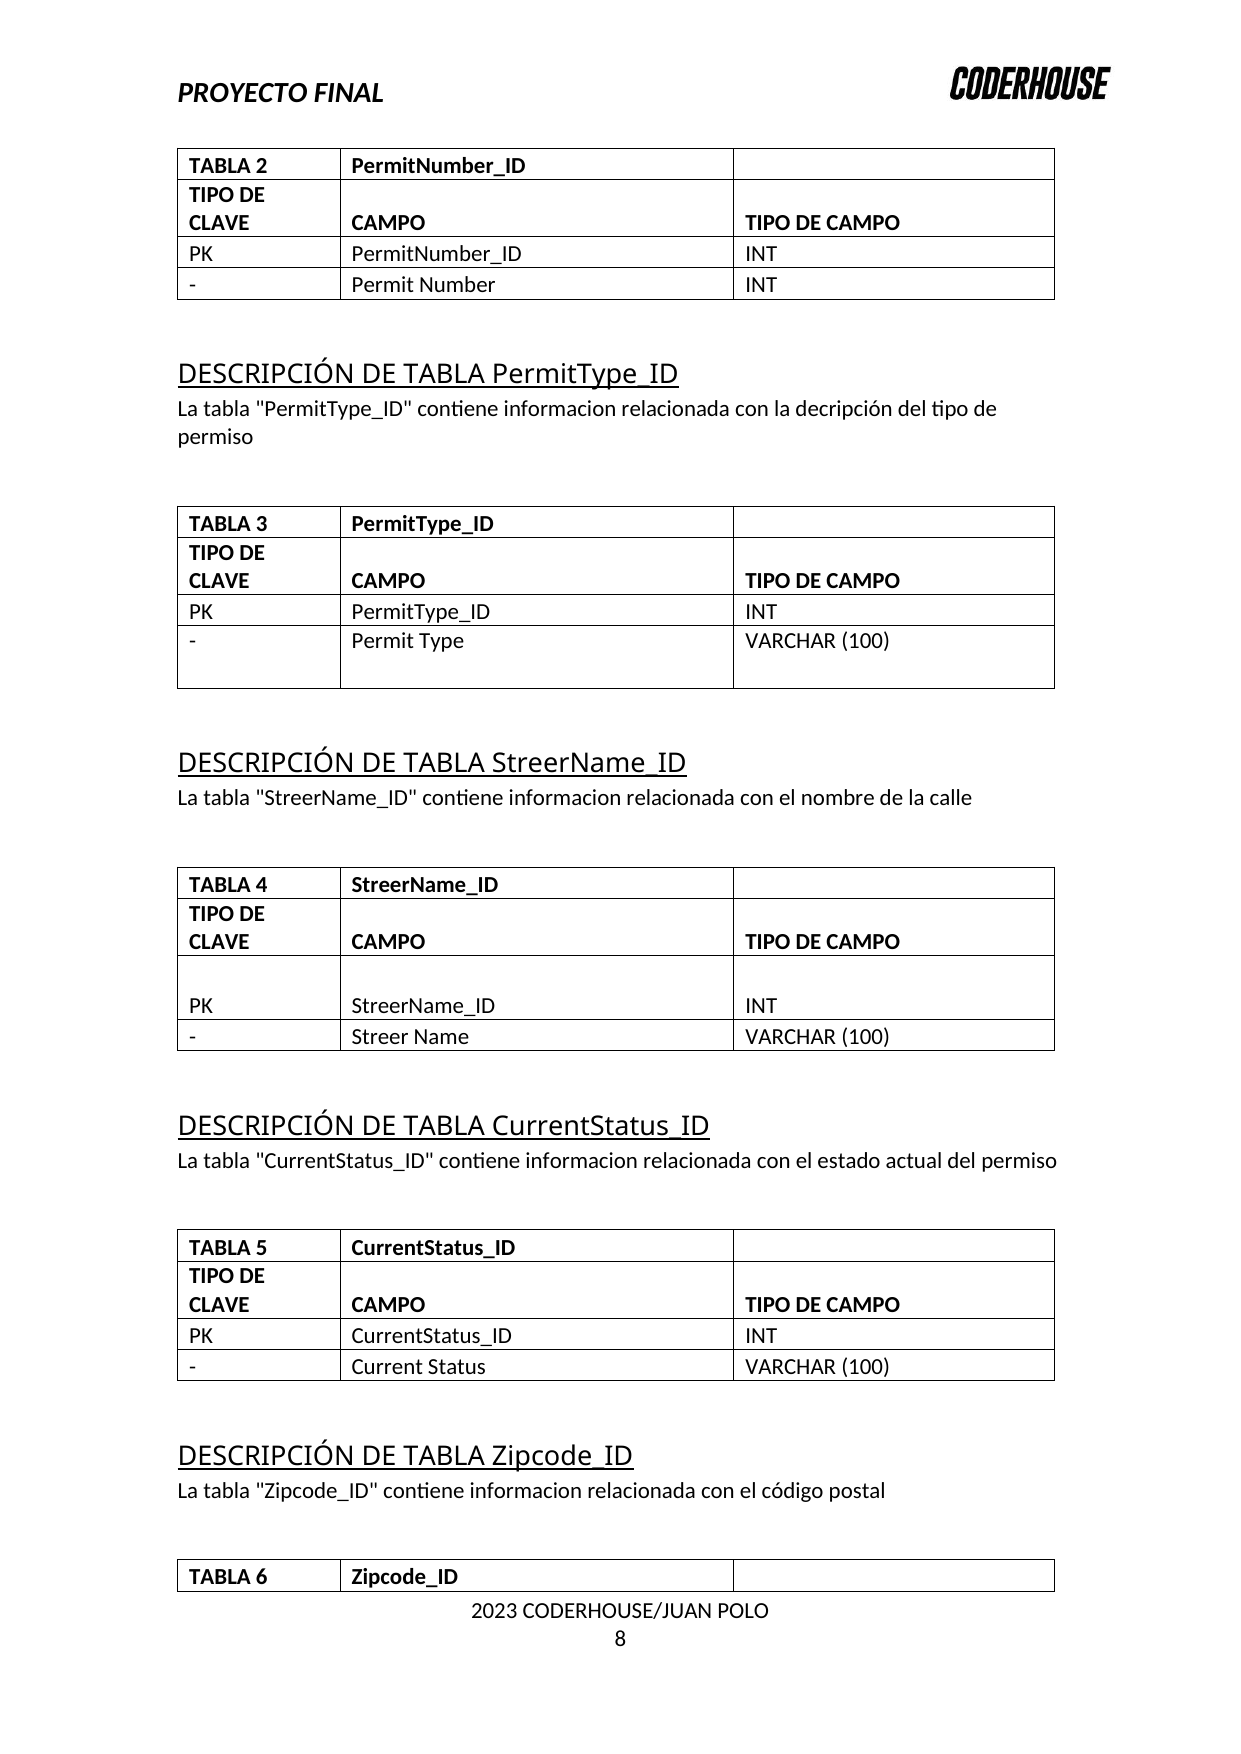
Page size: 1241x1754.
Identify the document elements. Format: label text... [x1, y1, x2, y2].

text La tabla "CurrentStatus_ID" contiene informacion relacionada con el estado actual del permiso [177, 1146, 1063, 1174]
text La tabla "Zipcode_ID" contiene informacion relacionada con el código postal [177, 1476, 1063, 1504]
text La tabla "StreerName_ID" contiene informacion relacionada con el nombre de la calle [177, 783, 1063, 812]
table_cell INT [734, 237, 1054, 267]
table_cell TIPO DE CAMPO [734, 1262, 1054, 1318]
table_cell PK [178, 1319, 340, 1349]
table_cell PK [178, 595, 340, 625]
table_header TABLA 2 [178, 149, 340, 179]
table_header PermitType_ID [341, 507, 733, 537]
table_cell INT [734, 956, 1054, 1019]
table_cell Permit Number [341, 268, 733, 298]
table_header [734, 507, 1054, 537]
subtitle DESCRIPCIÓN DE TABLA PermitType_ID [177, 354, 1063, 391]
table_cell CurrentStatus_ID [341, 1319, 733, 1349]
table_cell CAMPO [341, 538, 733, 594]
table_header [734, 1230, 1054, 1261]
table_header TABLA 6 [178, 1560, 340, 1591]
table_cell TIPO DE CAMPO [734, 899, 1054, 955]
table_cell INT [734, 1319, 1054, 1349]
table_header [734, 868, 1054, 898]
subtitle DESCRIPCIÓN DE TABLA StreerName_ID [177, 744, 1063, 781]
table_cell TIPO DE CLAVE [178, 1262, 340, 1318]
table_cell PermitNumber_ID [341, 237, 733, 267]
table_cell - [178, 268, 340, 298]
table_cell CAMPO [341, 1262, 733, 1318]
table_cell - [178, 1020, 340, 1050]
picture [929, 23, 1131, 142]
table_cell Streer Name [341, 1020, 733, 1050]
table_cell TIPO DE CLAVE [178, 538, 340, 594]
table_cell - [178, 1350, 340, 1380]
table_header [734, 1560, 1054, 1591]
table_cell Permit Type [341, 626, 733, 688]
table_cell PermitType_ID [341, 595, 733, 625]
table_header StreerName_ID [341, 868, 733, 898]
text La tabla "PermitType_ID" contiene informacion relacionada con la decripción del tipo de permiso [177, 394, 1063, 450]
table_cell PK [178, 237, 340, 267]
table_cell CAMPO [341, 180, 733, 236]
table_cell INT [734, 595, 1054, 625]
table_cell CAMPO [341, 899, 733, 955]
table_cell VARCHAR (100) [734, 1020, 1054, 1050]
table_cell TIPO DE CAMPO [734, 180, 1054, 236]
table_cell TIPO DE CAMPO [734, 538, 1054, 594]
table_header CurrentStatus_ID [341, 1230, 733, 1261]
table_cell TIPO DE CLAVE [178, 899, 340, 955]
table_cell VARCHAR (100) [734, 626, 1054, 688]
table_cell StreerName_ID [341, 956, 733, 1019]
table_header [734, 149, 1054, 179]
table_header TABLA 3 [178, 507, 340, 537]
table_cell TIPO DE CLAVE [178, 180, 340, 236]
table_header TABLA 4 [178, 868, 340, 898]
table_cell INT [734, 268, 1054, 298]
subtitle DESCRIPCIÓN DE TABLA Zipcode_ID [177, 1436, 1063, 1473]
table_cell Current Status [341, 1350, 733, 1380]
table_header PermitNumber_ID [341, 149, 733, 179]
table_cell - [178, 626, 340, 688]
subtitle DESCRIPCIÓN DE TABLA CurrentStatus_ID [177, 1106, 1063, 1143]
table_cell VARCHAR (100) [734, 1350, 1054, 1380]
table_header TABLA 5 [178, 1230, 340, 1261]
table_header Zipcode_ID [341, 1560, 733, 1591]
table_cell PK [178, 956, 340, 1019]
